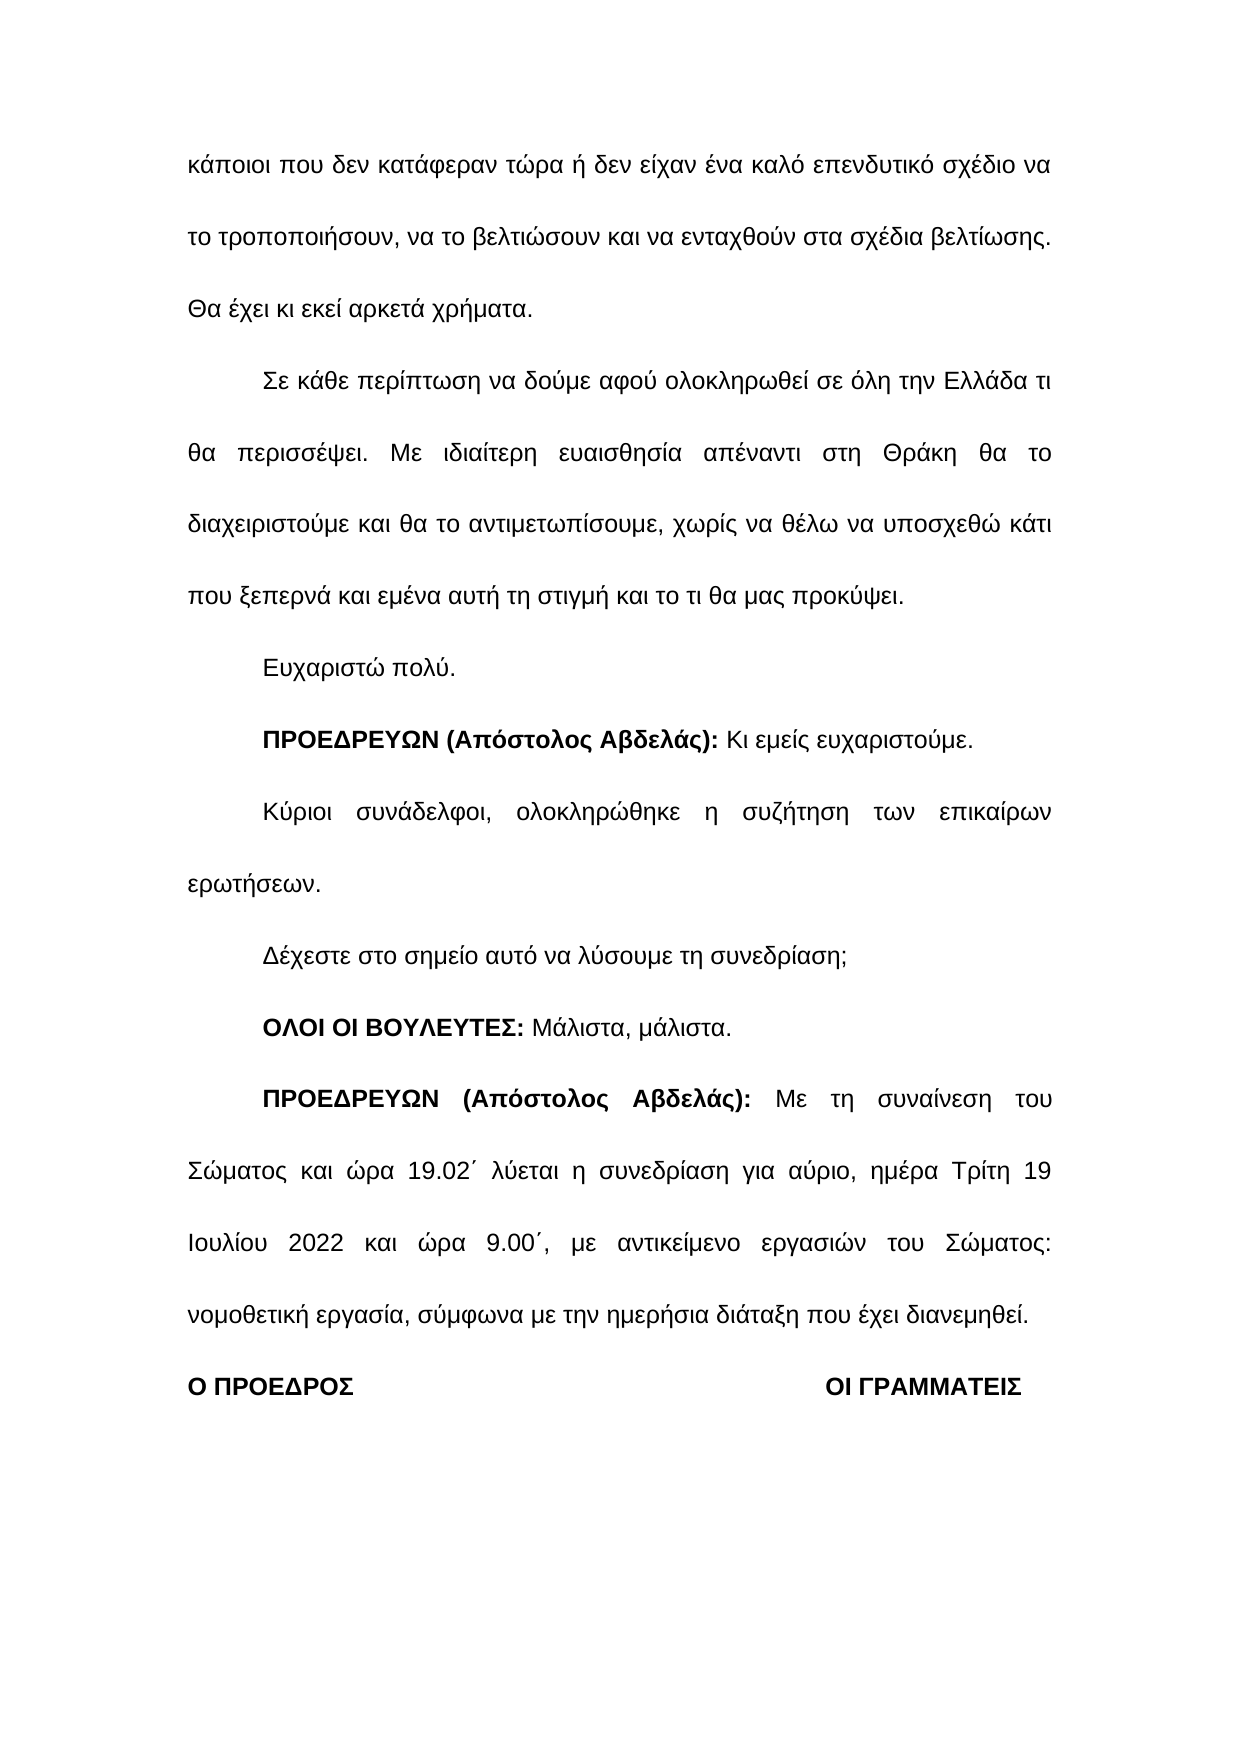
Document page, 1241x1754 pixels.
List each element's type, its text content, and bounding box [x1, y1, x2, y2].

text ΠΡΟΕΔΡΕΥΩΝ (Απόστολος Αβδελάς): Κι εμείς ευχαριστούμε. [187, 725, 1053, 754]
text ΟΛΟΙ ΟΙ ΒΟΥΛΕΥΤΕΣ: Μάλιστα, μάλιστα. [187, 1012, 1053, 1041]
text Σε κάθε περίπτωση να δούμε αφού ολοκληρωθεί σε όλη την Ελλάδα τι θα περισσέψει. Με ιδιαίτερη ευαισθησία απέναντι στη Θράκη θα το διαχειριστούμε και θα το αντιμετωπίσουμε, χωρίς να θέλω να υποσχεθώ κάτι που ξεπερνά και εμένα αυτή τη στιγμή και το τι θα μας προκύψει. [187, 366, 1053, 610]
text Κύριοι συνάδελφοι, ολοκληρώθηκε η συζήτηση των επικαίρων ερωτήσεων. [187, 797, 1053, 897]
text ΠΡΟΕΔΡΕΥΩΝ (Απόστολος Αβδελάς): Με τη συναίνεση του Σώματος και ώρα 19.02΄ λύεται η συνεδρίαση για αύριο, ημέρα Τρίτη 19 Ιουλίου 2022 και ώρα 9.00΄, με αντικείμενο εργασιών του Σώματος: νομοθετική εργασία, σύμφωνα με την ημερήσια διάταξη που έχει διανεμηθεί. [187, 1084, 1053, 1329]
text Ευχαριστώ πολύ. [187, 653, 1053, 682]
text Ο ΠΡΟΕΔΡΟΣ ΟΙ ΓΡΑΜΜΑΤΕΙΣ [187, 1372, 1053, 1401]
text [187, 150, 1053, 322]
text Δέχεστε στο σημείο αυτό να λύσουμε τη συνεδρίαση; [187, 941, 1053, 969]
